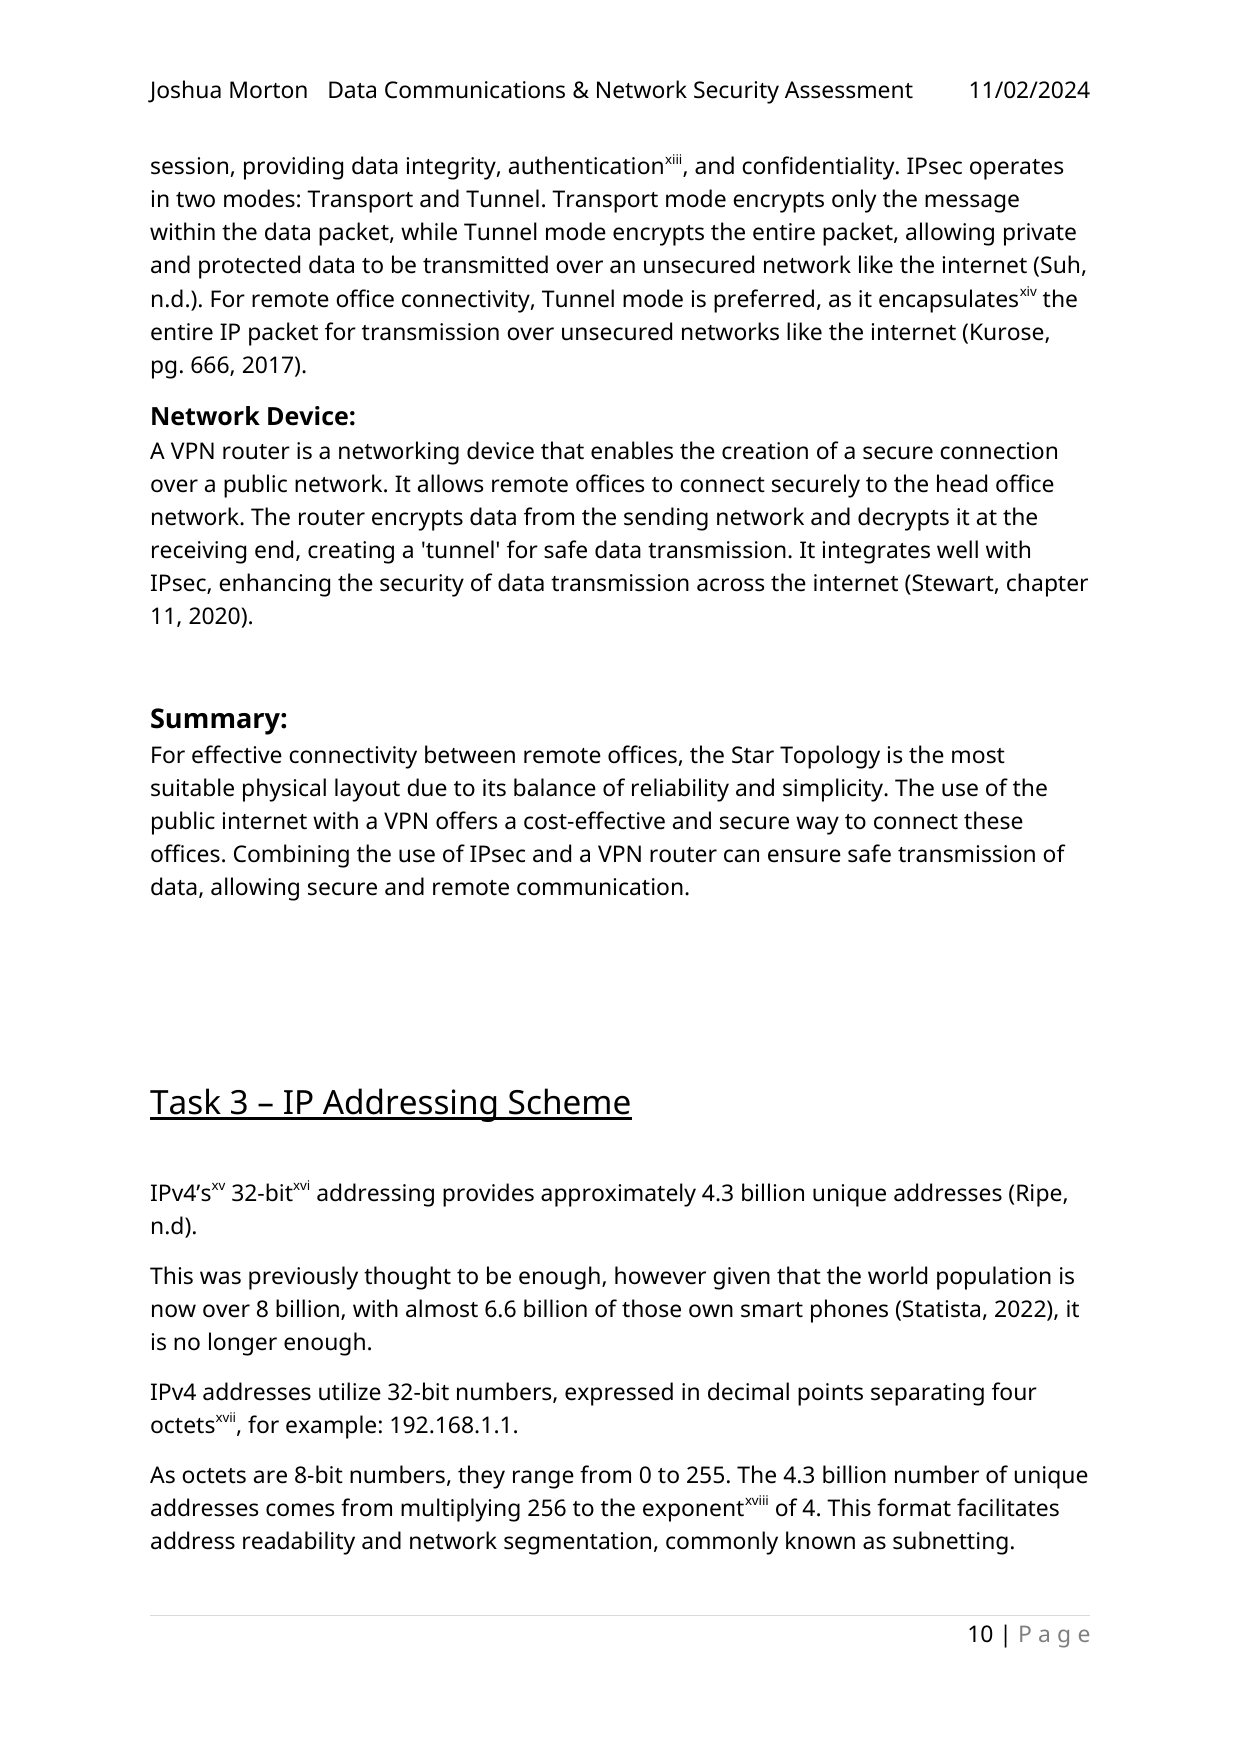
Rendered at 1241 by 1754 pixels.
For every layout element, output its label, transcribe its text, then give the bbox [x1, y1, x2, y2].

subtitle Summary: [150, 700, 1090, 737]
subtitle Network Device: [150, 398, 1090, 433]
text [150, 150, 1090, 380]
subtitle Task 3 – IP Addressing Scheme [150, 1079, 1090, 1124]
text IPv4 addresses utilize 32-bit numbers, expressed in decimal points separating four octets, for example: 192.168.1.1. [150, 1376, 1090, 1440]
text As octets are 8-bit numbers, they range from 0 to 255. The 4.3 billion number of unique addresses comes from multiplying 256 to the exponent of 4. This format facilitates address readability and network segmentation, commonly known as subnetting. [150, 1459, 1090, 1556]
text IPv4’s 32-bit addressing provides approximately 4.3 billion unique addresses (Ripe, n.d). [150, 1177, 1090, 1241]
text For effective connectivity between remote offices, the Star Topology is the most suitable physical layout due to its balance of reliability and simplicity. The use of the public internet with a VPN offers a cost-effective and secure way to connect these offices. Combining the use of IPsec and a VPN router can ensure safe transmission of data, allowing secure and remote communication. [150, 739, 1090, 903]
text A VPN router is a networking device that enables the creation of a secure connection over a public network. It allows remote offices to connect securely to the head office network. The router encrypts data from the sending network and decrypts it at the receiving end, creating a 'tunnel' for safe data transmission. It integrates well with IPsec, enhancing the security of data transmission across the internet (Stewart, chapter 11, 2020). [150, 434, 1090, 631]
text This was previously thought to be enough, however given that the world population is now over 8 billion, with almost 6.6 billion of those own smart phones (Statista, 2022), it is no longer enough. [150, 1260, 1090, 1357]
